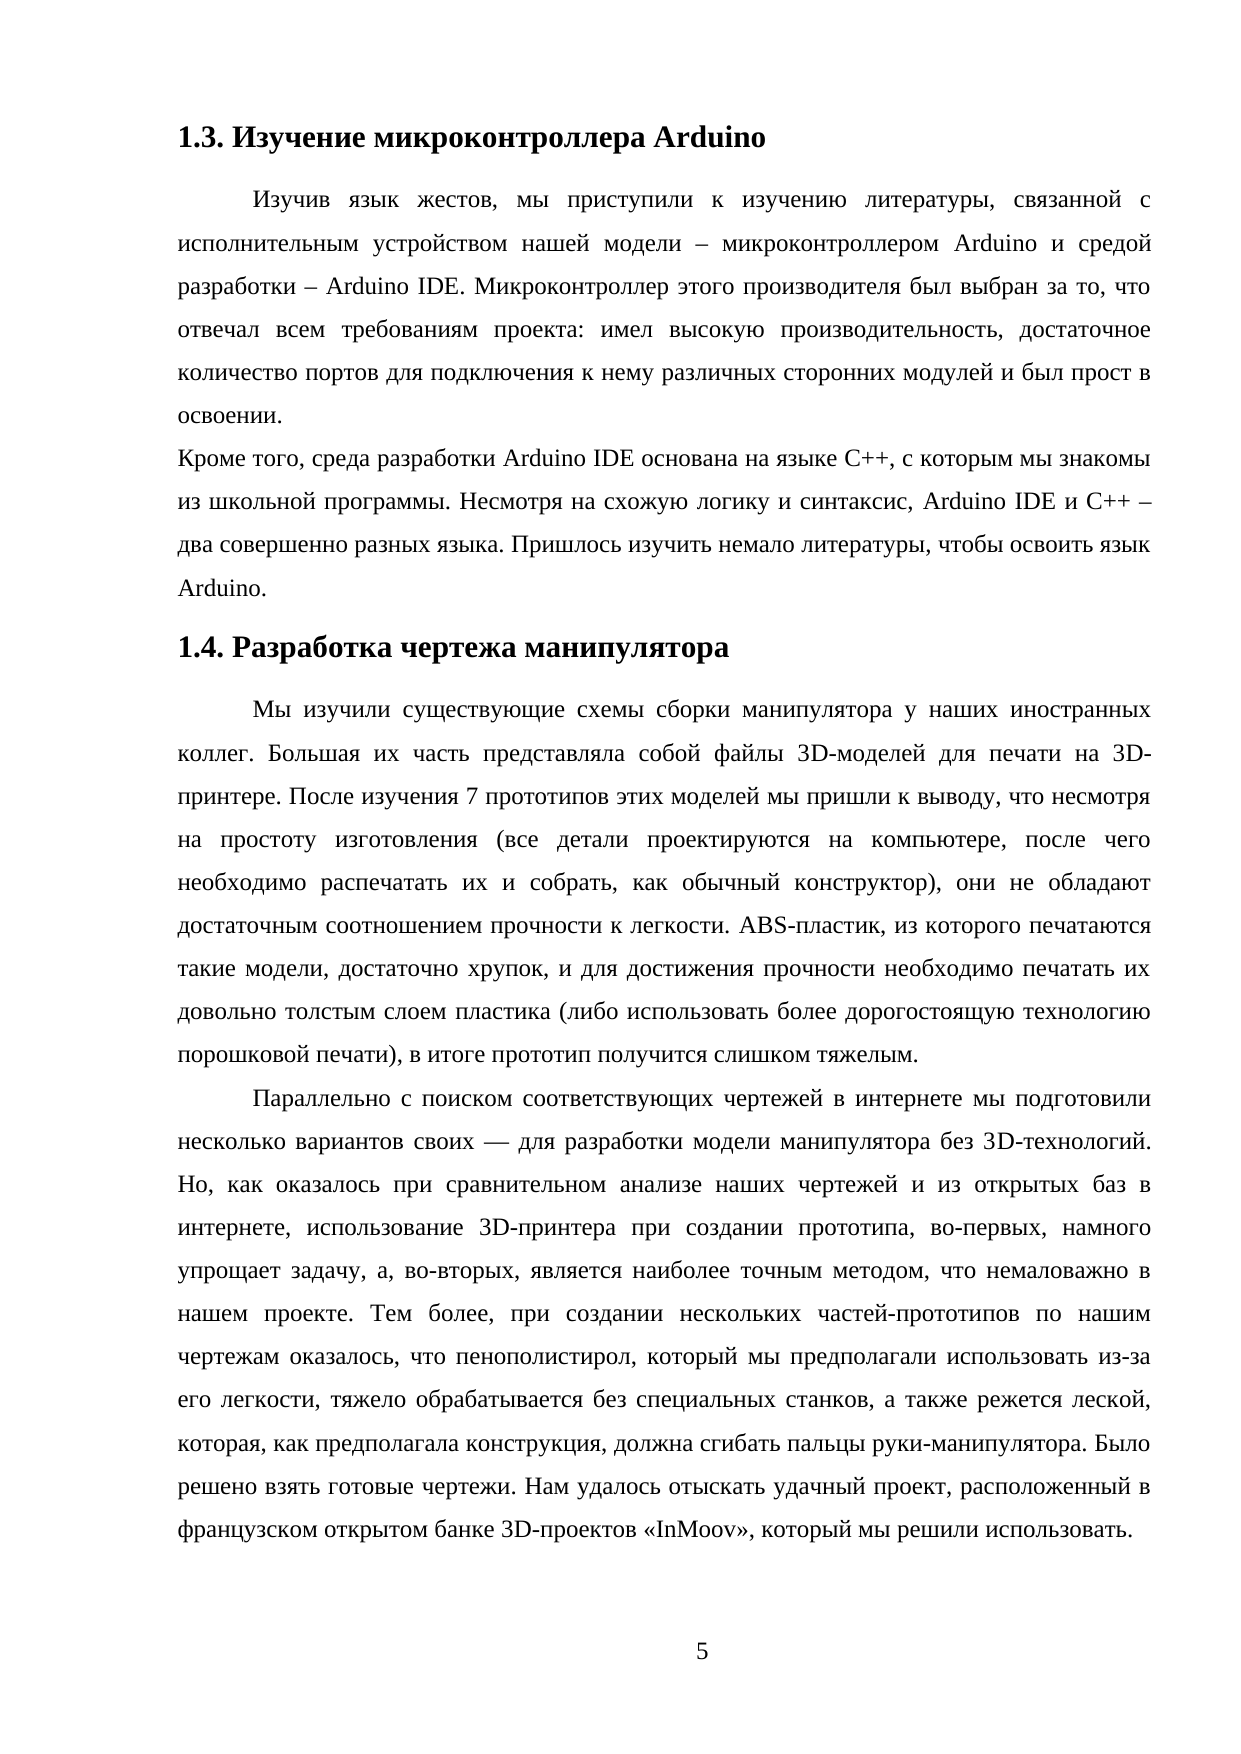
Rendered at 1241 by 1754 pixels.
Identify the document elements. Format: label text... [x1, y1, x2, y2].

text Кроме того, среда разработки Arduino IDE основана на языке С++, с которым мы знакомы из школьной программы. Несмотря на схожую логику и синтаксис, Arduino IDE и С++ – два совершенно разных языка. Пришлось изучить немало литературы, чтобы освоить язык Arduino. [177, 443, 1152, 601]
text Мы изучили существующие схемы сборки манипулятора у наших иностранных коллег. Большая их часть представляла собой файлы 3D-моделей для печати на 3D-принтере. После изучения 7 прототипов этих моделей мы пришли к выводу, что несмотря на простоту изготовления (все детали проектируются на компьютере, после чего необходимо распечатать их и собрать, как обычный конструктор), они не обладают достаточным соотношением прочности к легкости. ABS-пластик, из которого печатаются такие модели, достаточно хрупок, и для достижения прочности необходимо печатать их довольно толстым слоем пластика (либо использовать более дорогостоящую технологию порошковой печати), в итоге прототип получится слишком тяжелым. [177, 694, 1152, 1068]
text Изучив язык жестов, мы приступили к изучению литературы, связанной с исполнительным устройством нашей модели – микроконтроллером Arduino и средой разработки – Arduino IDE. Микроконтроллер этого производителя был выбран за то, что отвечал всем требованиям проекта: имел высокую производительность, достаточное количество портов для подключения к нему различных сторонних модулей и был прост в освоении. [177, 184, 1152, 429]
text Параллельно с поиском соответствующих чертежей в интернете мы подготовили несколько вариантов своих — для разработки модели манипулятора без 3D-технологий. Но, как оказалось при сравнительном анализе наших чертежей и из открытых баз в интернете, использование 3D-принтера при создании прототипа, во-первых, намного упрощает задачу, а, во-вторых, является наиболее точным методом, что немаловажно в нашем проекте. Тем более, при создании нескольких частей-прототипов по нашим чертежам оказалось, что пенополистирол, который мы предполагали использовать из-за его легкости, тяжело обрабатывается без специальных станков, а также режется леской, которая, как предполагала конструкция, должна сгибать пальцы руки-манипулятора. Было решено взять готовые чертежи. Нам удалось отыскать удачный проект, расположенный в французском открытом банке 3D-проектов «InMoov», который мы решили использовать. [177, 1083, 1152, 1543]
subtitle 1.4. Разработка чертежа манипулятора [177, 628, 1152, 664]
subtitle 1.3. Изучение микроконтроллера Arduino [177, 118, 1152, 154]
